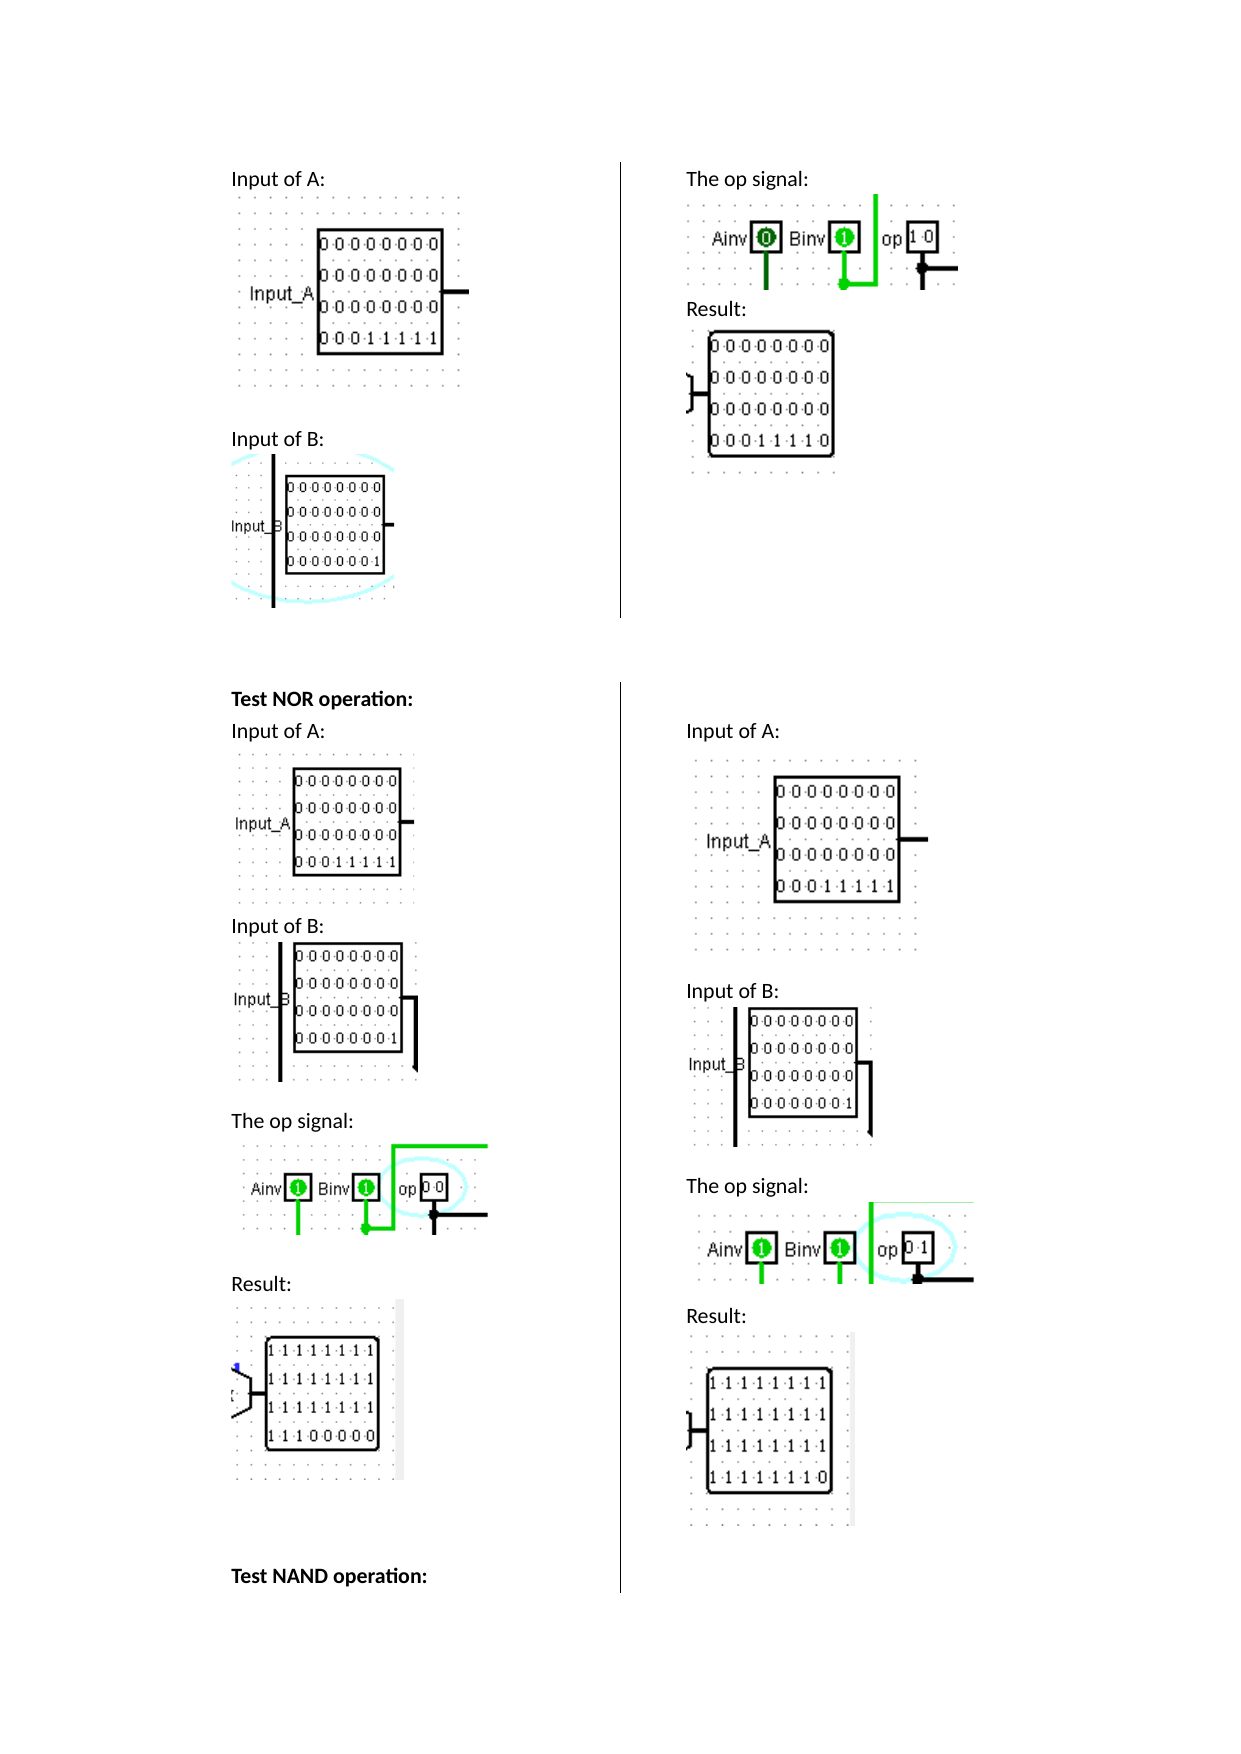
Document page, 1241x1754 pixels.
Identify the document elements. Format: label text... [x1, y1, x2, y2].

text Test NAND operation: [187, 1559, 598, 1592]
picture [686, 1202, 974, 1284]
picture [231, 747, 415, 905]
text Input of A: [642, 714, 1053, 747]
picture [686, 1007, 873, 1147]
text Input of B: [187, 909, 598, 942]
text Test NOR operation: [187, 682, 598, 714]
text Result: [642, 1299, 1053, 1332]
text The op signal: [642, 162, 1053, 194]
picture [231, 194, 469, 390]
picture [686, 1332, 855, 1526]
text Result: [187, 1267, 598, 1299]
picture [231, 942, 418, 1082]
text The op signal: [642, 1169, 1053, 1202]
picture [231, 454, 395, 608]
picture [686, 194, 958, 290]
text Input of A: [187, 714, 598, 747]
text Input of B: [642, 974, 1053, 1007]
text Input of B: [187, 422, 598, 454]
picture [231, 1299, 404, 1480]
picture [686, 747, 929, 957]
text Result: [642, 292, 1053, 324]
picture [231, 1137, 488, 1235]
picture [686, 324, 849, 480]
text The op signal: [187, 1104, 598, 1137]
text Input of A: [187, 162, 598, 194]
